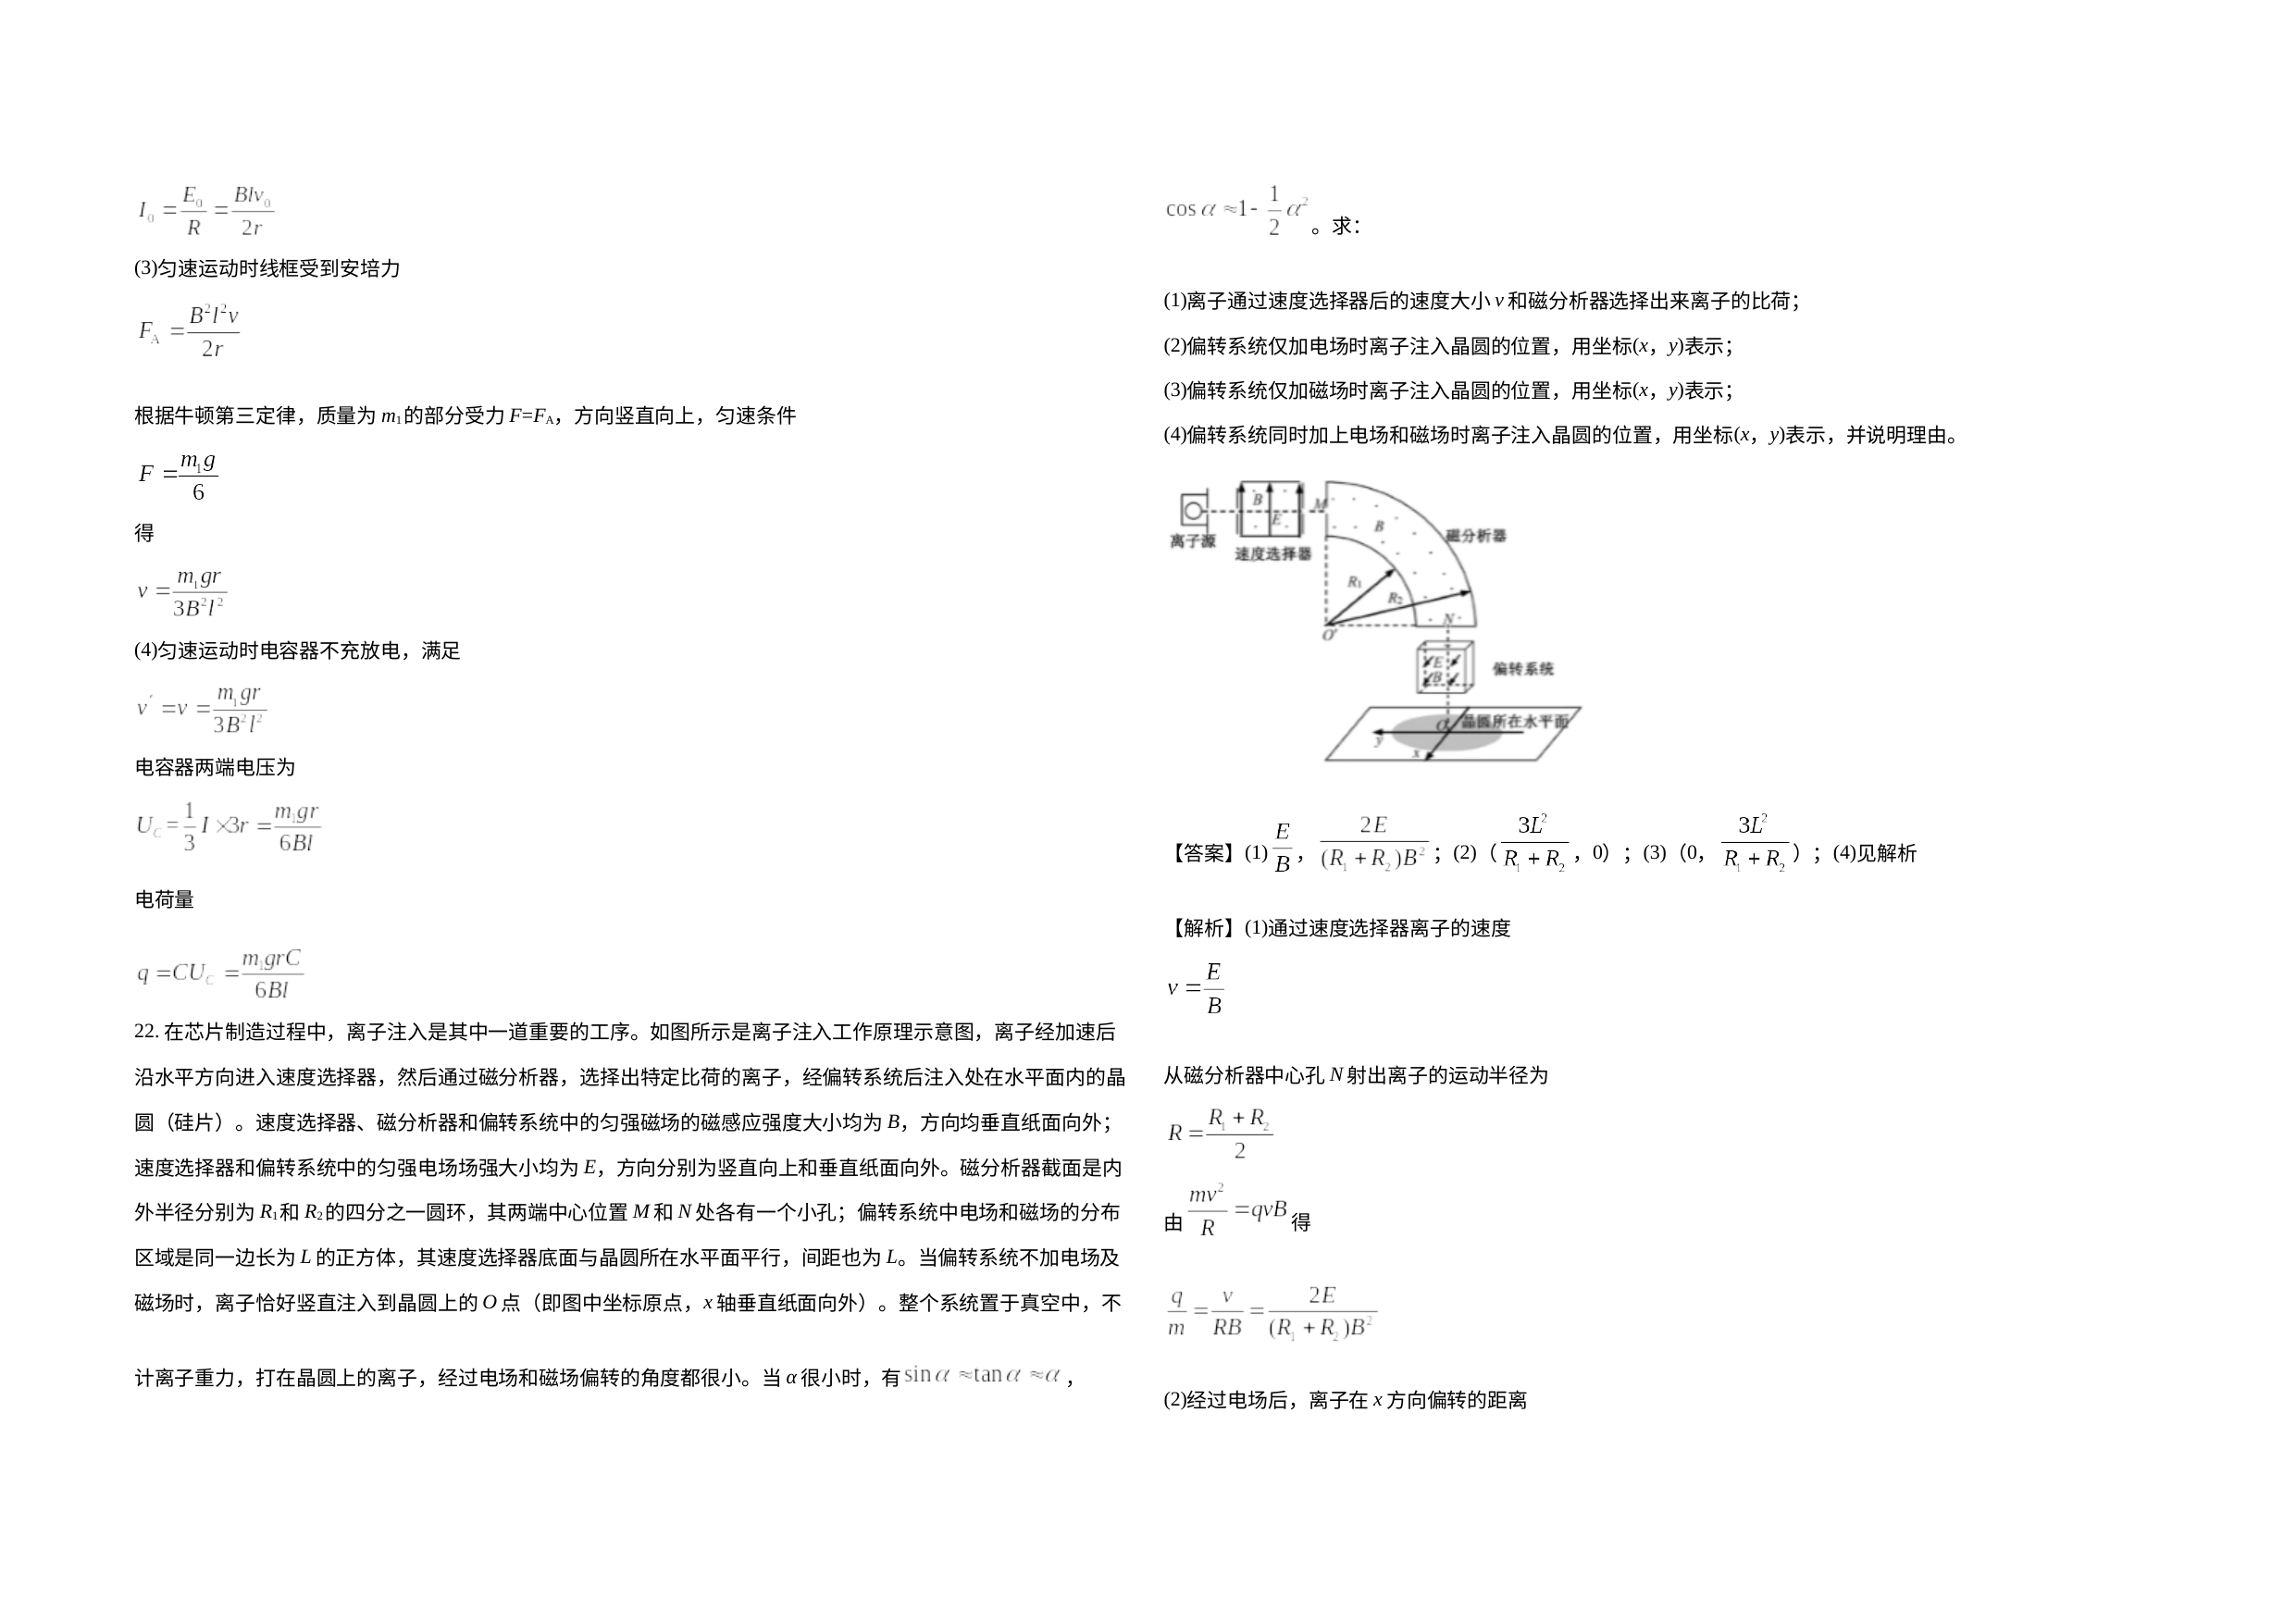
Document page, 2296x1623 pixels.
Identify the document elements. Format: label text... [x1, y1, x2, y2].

picture [1163, 464, 1595, 768]
text (2)偏转系统仅加电场时离子注入晶圆的位置，用坐标(x，y)表示； [1163, 329, 2156, 360]
text (1)离子通过速度选择器后的速度大小v和磁分析器选择出来离子的比荷； [1163, 285, 2156, 315]
text 得 [134, 517, 1127, 547]
text (2)经过电场后，离子在x方向偏转的距离 [1163, 1383, 2156, 1414]
text 电容器两端电压为 [134, 751, 1127, 781]
text 22. 在芯片制造过程中，离子注入是其中一道重要的工序。如图所示是离子注入工作原理示意图，离子经加速后沿水平方向进入速度选择器，然后通过磁分析器，选择出特定比荷的离子，经偏转系统后注入处在水平面内的晶圆（硅片）。速度选择器、磁分析器和偏转系统中的匀强磁场的磁感应强度大小均为B，方向均垂直纸面向外；速度选择器和偏转系统中的匀强电场场强大小均为E，方向分别为竖直向上和垂直纸面向外。磁分析器截面是内外半径分别为R1和R2的四分之一圆环，其两端中心位置M和N处各有一个小孔；偏转系统中电场和磁场的分布区域是同一边长为L的正方体，其速度选择器底面与晶圆所在水平面平行，间距也为L。当偏转系统不加电场及磁场时，离子恰好竖直注入到晶圆上的O点（即图中坐标原点，x轴垂直纸面向外）。整个系统置于真空中，不计离子重力，打在晶圆上的离子，经过电场和磁场偏转的角度都很小。当α很小时，有，。求： [1163, 180, 2156, 270]
text (3)匀速运动时线框受到安培力 [134, 253, 1127, 282]
text 22. 在芯片制造过程中，离子注入是其中一道重要的工序。如图所示是离子注入工作原理示意图，离子经加速后沿水平方向进入速度选择器，然后通过磁分析器，选择出特定比荷的离子，经偏转系统后注入处在水平面内的晶圆（硅片）。速度选择器、磁分析器和偏转系统中的匀强磁场的磁感应强度大小均为B，方向均垂直纸面向外；速度选择器和偏转系统中的匀强电场场强大小均为E，方向分别为竖直向上和垂直纸面向外。磁分析器截面是内外半径分别为R1和R2的四分之一圆环，其两端中心位置M和N处各有一个小孔；偏转系统中电场和磁场的分布区域是同一边长为L的正方体，其速度选择器底面与晶圆所在水平面平行，间距也为L。当偏转系统不加电场及磁场时，离子恰好竖直注入到晶圆上的O点（即图中坐标原点，x轴垂直纸面向外）。整个系统置于真空中，不计离子重力，打在晶圆上的离子，经过电场和磁场偏转的角度都很小。当α很小时，有，。求： [134, 1016, 1127, 1406]
text 从磁分析器中心孔N射出离子的运动半径为 [1163, 1059, 2156, 1089]
text 由得 [1163, 1176, 2156, 1267]
text 【答案】(1)，；(2)（，0）；(3)（0，）；(4)见解析 [1163, 807, 2156, 897]
text 电荷量 [134, 869, 1127, 929]
text (3)偏转系统仅加磁场时离子注入晶圆的位置，用坐标(x，y)表示； [1163, 374, 2156, 404]
text (4)偏转系统同时加上电场和磁场时离子注入晶圆的位置，用坐标(x，y)表示，并说明理由。 [1163, 419, 2156, 449]
text (4)匀速运动时电容器不充放电，满足 [134, 634, 1127, 664]
text 【解析】(1)通过速度选择器离子的速度 [1163, 911, 2156, 942]
text 根据牛顿第三定律，质量为m1的部分受力F=FA，方向竖直向上，匀速条件 [134, 400, 1127, 429]
